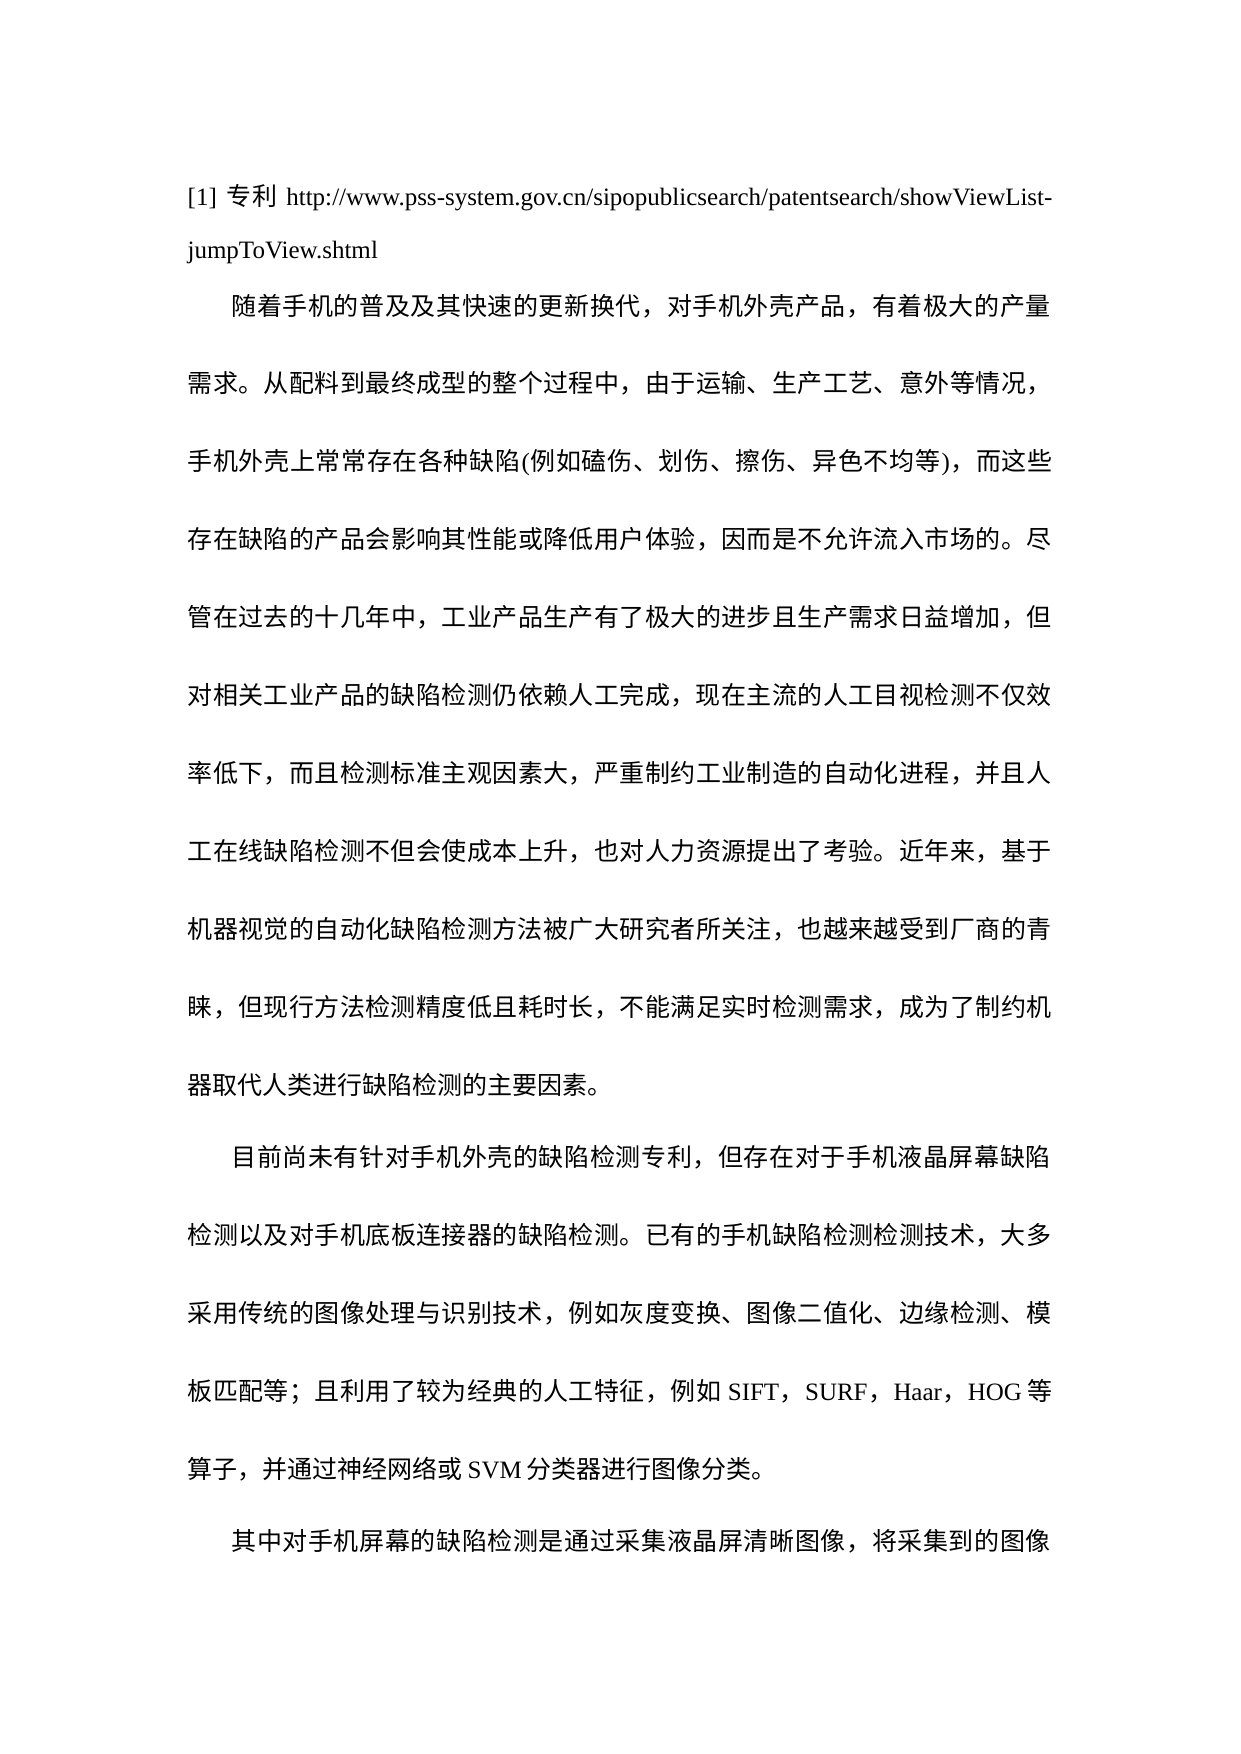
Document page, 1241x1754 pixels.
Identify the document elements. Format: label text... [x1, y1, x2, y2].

text 随着手机的普及及其快速的更新换代，对手机外壳产品，有着极大的产量需求。从配料到最终成型的整个过程中，由于运输、生产工艺、意外等情况，手机外壳上常常存在各种缺陷(例如磕伤、划伤、擦伤、异色不均等)，而这些存在缺陷的产品会影响其性能或降低用户体验，因而是不允许流入市场的。尽管在过去的十几年中，工业产品生产有了极大的进步且生产需求日益增加，但对相关工业产品的缺陷检测仍依赖人工完成，现在主流的人工目视检测不仅效率低下，而且检测标准主观因素大，严重制约工业制造的自动化进程，并且人工在线缺陷检测不但会使成本上升，也对人力资源提出了考验。近年来，基于机器视觉的自动化缺陷检测方法被广大研究者所关注，也越来越受到厂商的青睐，但现行方法检测精度低且耗时长，不能满足实时检测需求，成为了制约机器取代人类进行缺陷检测的主要因素。 [187, 272, 1053, 1116]
text [1] 专利 http://www.pss-system.gov.cn/sipopublicsearch/patentsearch/showViewList-jumpToView.shtml [187, 162, 1053, 266]
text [187, 1507, 1053, 1572]
text 目前尚未有针对手机外壳的缺陷检测专利，但存在对于手机液晶屏幕缺陷检测以及对手机底板连接器的缺陷检测。已有的手机缺陷检测检测技术，大多采用传统的图像处理与识别技术，例如灰度变换、图像二值化、边缘检测、模板匹配等；且利用了较为经典的人工特征，例如SIFT，SURF，Haar，HOG等算子，并通过神经网络或SVM分类器进行图像分类。 [187, 1123, 1053, 1500]
